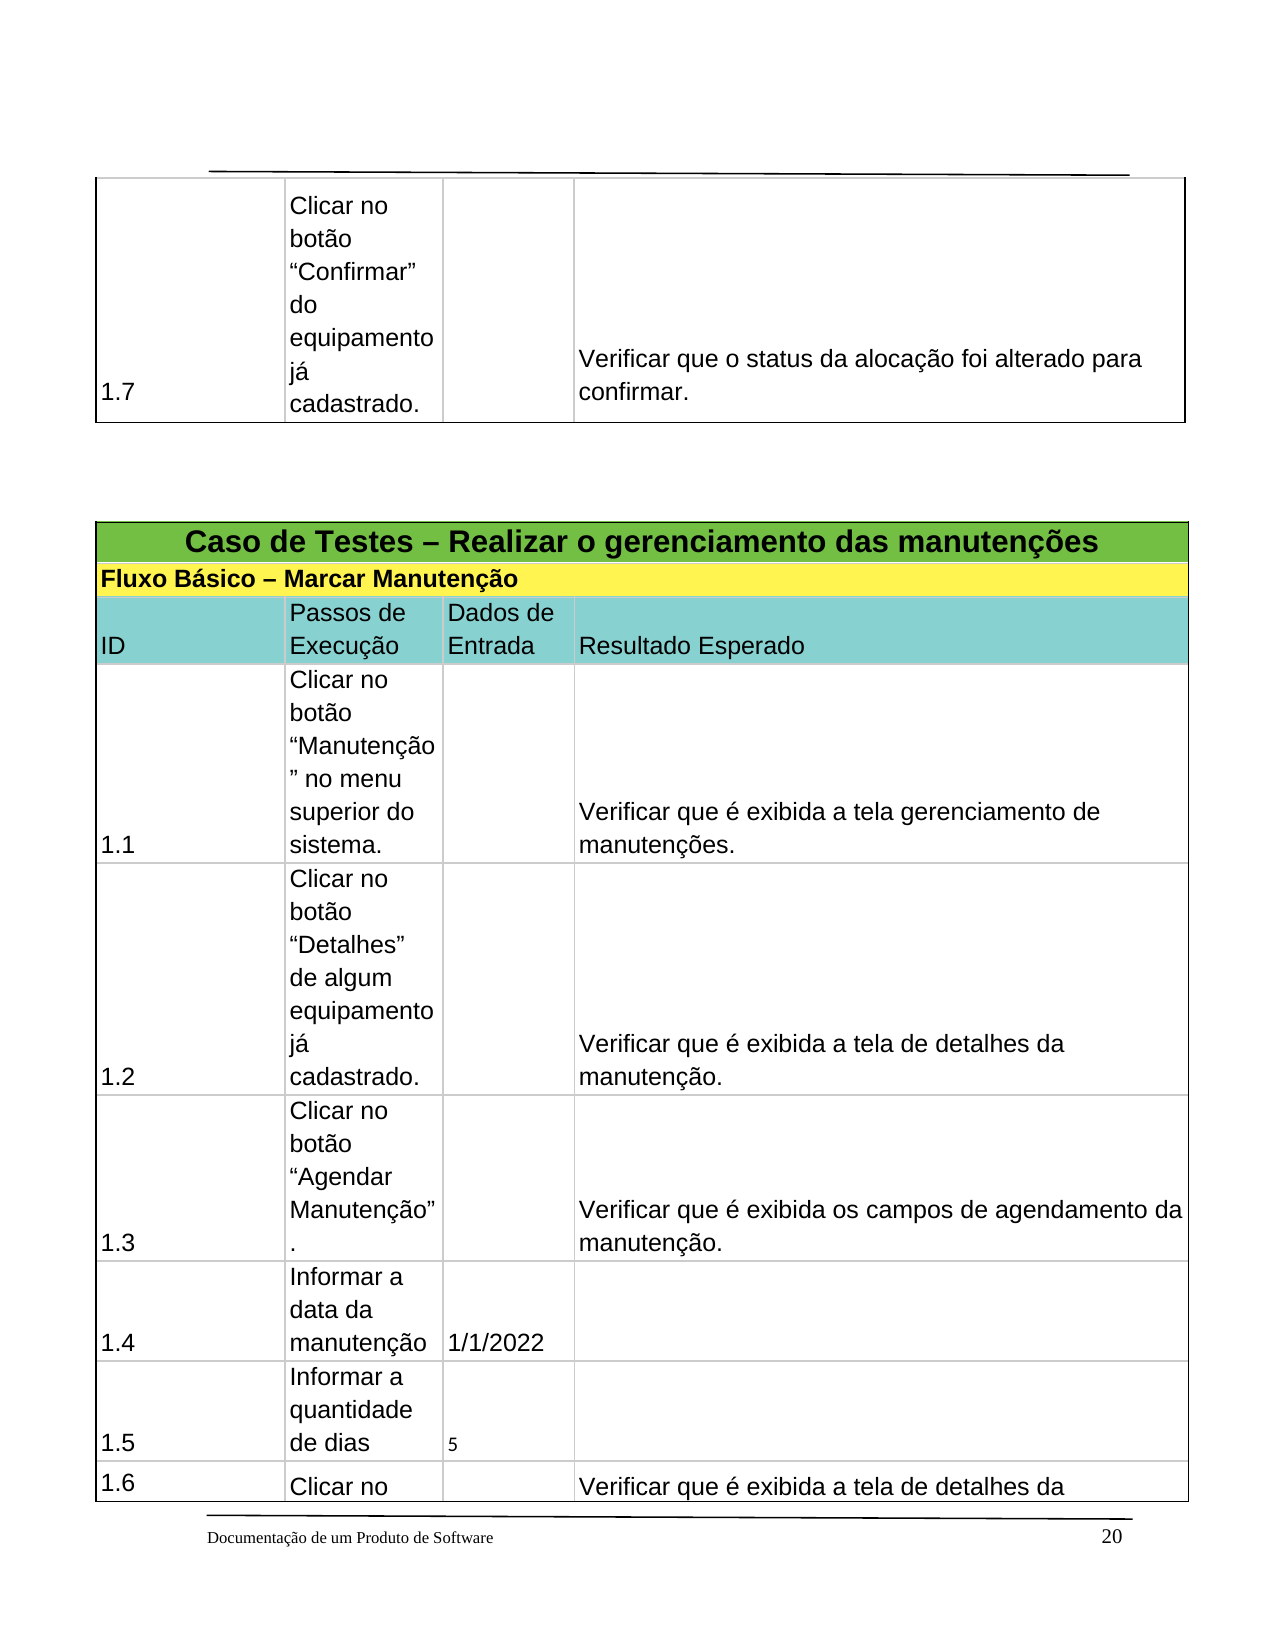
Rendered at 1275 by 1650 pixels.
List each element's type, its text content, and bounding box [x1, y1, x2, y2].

table_cell [575, 1262, 1188, 1360]
table_cell Clicar no botão “Confirmar” do equipamento já cadastrado. [286, 179, 442, 422]
table_cell [444, 1096, 574, 1260]
table_cell Clicar no botão “Agendar Manutenção”. [286, 1096, 442, 1260]
table_cell 1.2 [97, 864, 284, 1094]
table_cell 1.6 [97, 1462, 284, 1501]
table_cell Informar a quantidade de dias [286, 1362, 442, 1460]
table_cell Verificar que é exibida a tela gerenciamento de manutenções. [575, 665, 1188, 862]
table_header Caso de Testes – Realizar o gerenciamento das manutenções [97, 523, 1188, 562]
table_cell Verificar que é exibida a tela de detalhes da manutenção. [575, 864, 1188, 1094]
table_cell Fluxo Básico – Marcar Manutenção [97, 564, 1188, 596]
table_cell Verificar que o status da alocação foi alterado para confirmar. [575, 179, 1184, 422]
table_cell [575, 1462, 1188, 1501]
table_cell 1/1/2022 [444, 1262, 574, 1360]
table_cell Resultado Esperado [575, 598, 1188, 663]
table_cell Clicar no botão “Manutenção” no menu superior do sistema. [286, 665, 442, 862]
table_cell 1.4 [97, 1262, 284, 1360]
table_cell ID [97, 598, 284, 663]
table_cell 1.7 [97, 179, 284, 422]
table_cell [286, 1462, 442, 1501]
table_cell Dados de Entrada [444, 598, 574, 663]
table_cell [444, 665, 574, 862]
table_cell [575, 1362, 1188, 1460]
table_cell Verificar que é exibida os campos de agendamento da manutenção. [575, 1096, 1188, 1260]
table_cell 1.3 [97, 1096, 284, 1260]
table_cell Clicar no botão “Detalhes” de algum equipamento já cadastrado. [286, 864, 442, 1094]
table_cell [444, 864, 574, 1094]
table_cell Informar a data da manutenção [286, 1262, 442, 1360]
table_cell [444, 179, 573, 422]
table_cell 5 [444, 1362, 574, 1460]
table_cell 1.5 [97, 1362, 284, 1460]
table_cell Passos de Execução [286, 598, 442, 663]
table_cell [444, 1462, 574, 1501]
table_cell 1.1 [97, 665, 284, 862]
